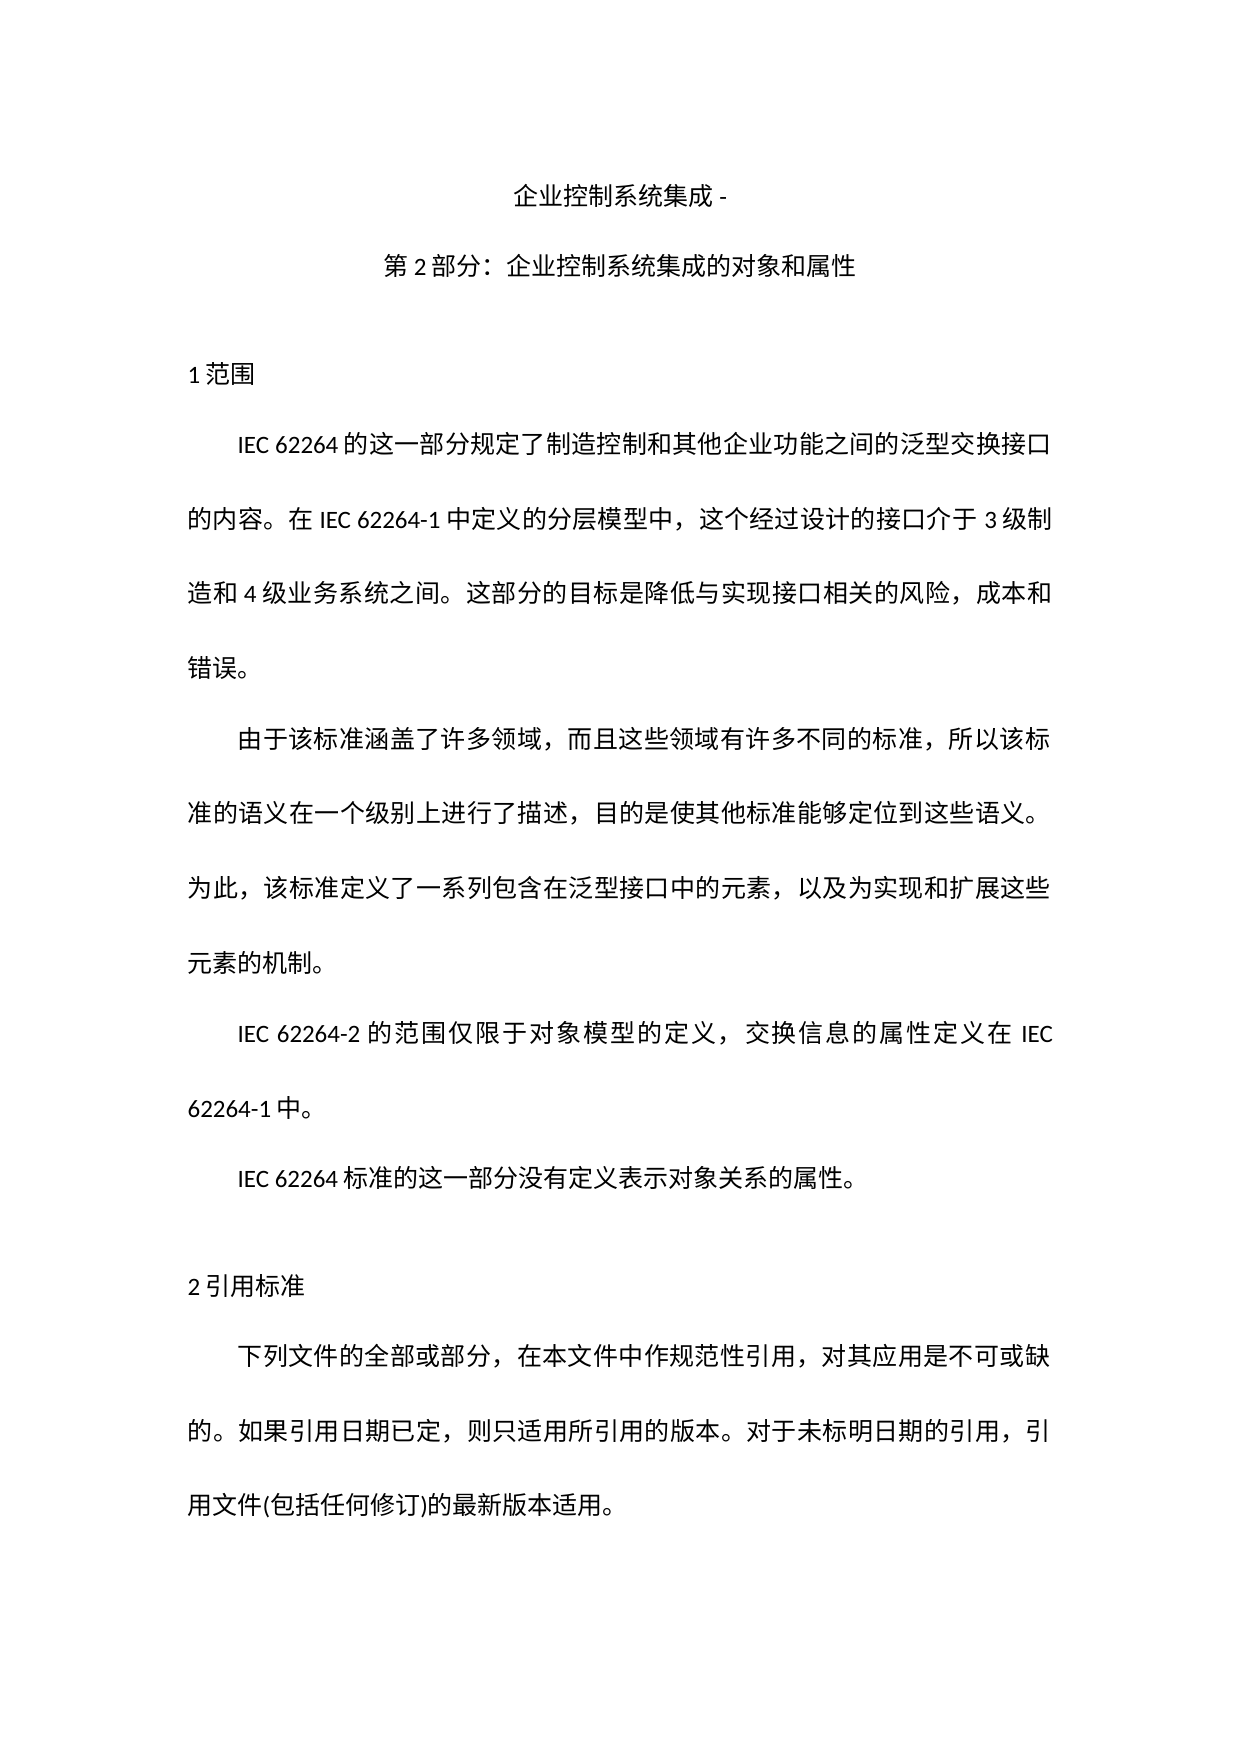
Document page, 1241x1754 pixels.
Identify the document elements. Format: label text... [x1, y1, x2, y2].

text 2引用标准 [187, 1252, 1053, 1317]
text 下列文件的全部或部分，在本文件中作规范性引用，对其应用是不可或缺的。如果引用日期已定，则只适用所引用的版本。对于未标明日期的引用，引用文件(包括任何修订)的最新版本适用。 [187, 1322, 1053, 1536]
text 1范围 [187, 340, 1053, 405]
text IEC 62264的这一部分规定了制造控制和其他企业功能之间的泛型交换接口的内容。在IEC 62264-1中定义的分层模型中，这个经过设计的接口介于3级制造和4级业务系统之间。这部分的目标是降低与实现接口相关的风险，成本和错误。 [187, 410, 1053, 699]
text 由于该标准涵盖了许多领域，而且这些领域有许多不同的标准，所以该标准的语义在一个级别上进行了描述，目的是使其他标准能够定位到这些语义。为此，该标准定义了一系列包含在泛型接口中的元素，以及为实现和扩展这些元素的机制。 [187, 705, 1053, 994]
text IEC 62264-2的范围仅限于对象模型的定义，交换信息的属性定义在IEC 62264-1中。 [187, 999, 1053, 1139]
text IEC 62264标准的这一部分没有定义表示对象关系的属性。 [187, 1144, 1053, 1209]
text 企业控制系统集成 - [187, 162, 1053, 227]
text 第2部分：企业控制系统集成的对象和属性 [187, 232, 1053, 297]
